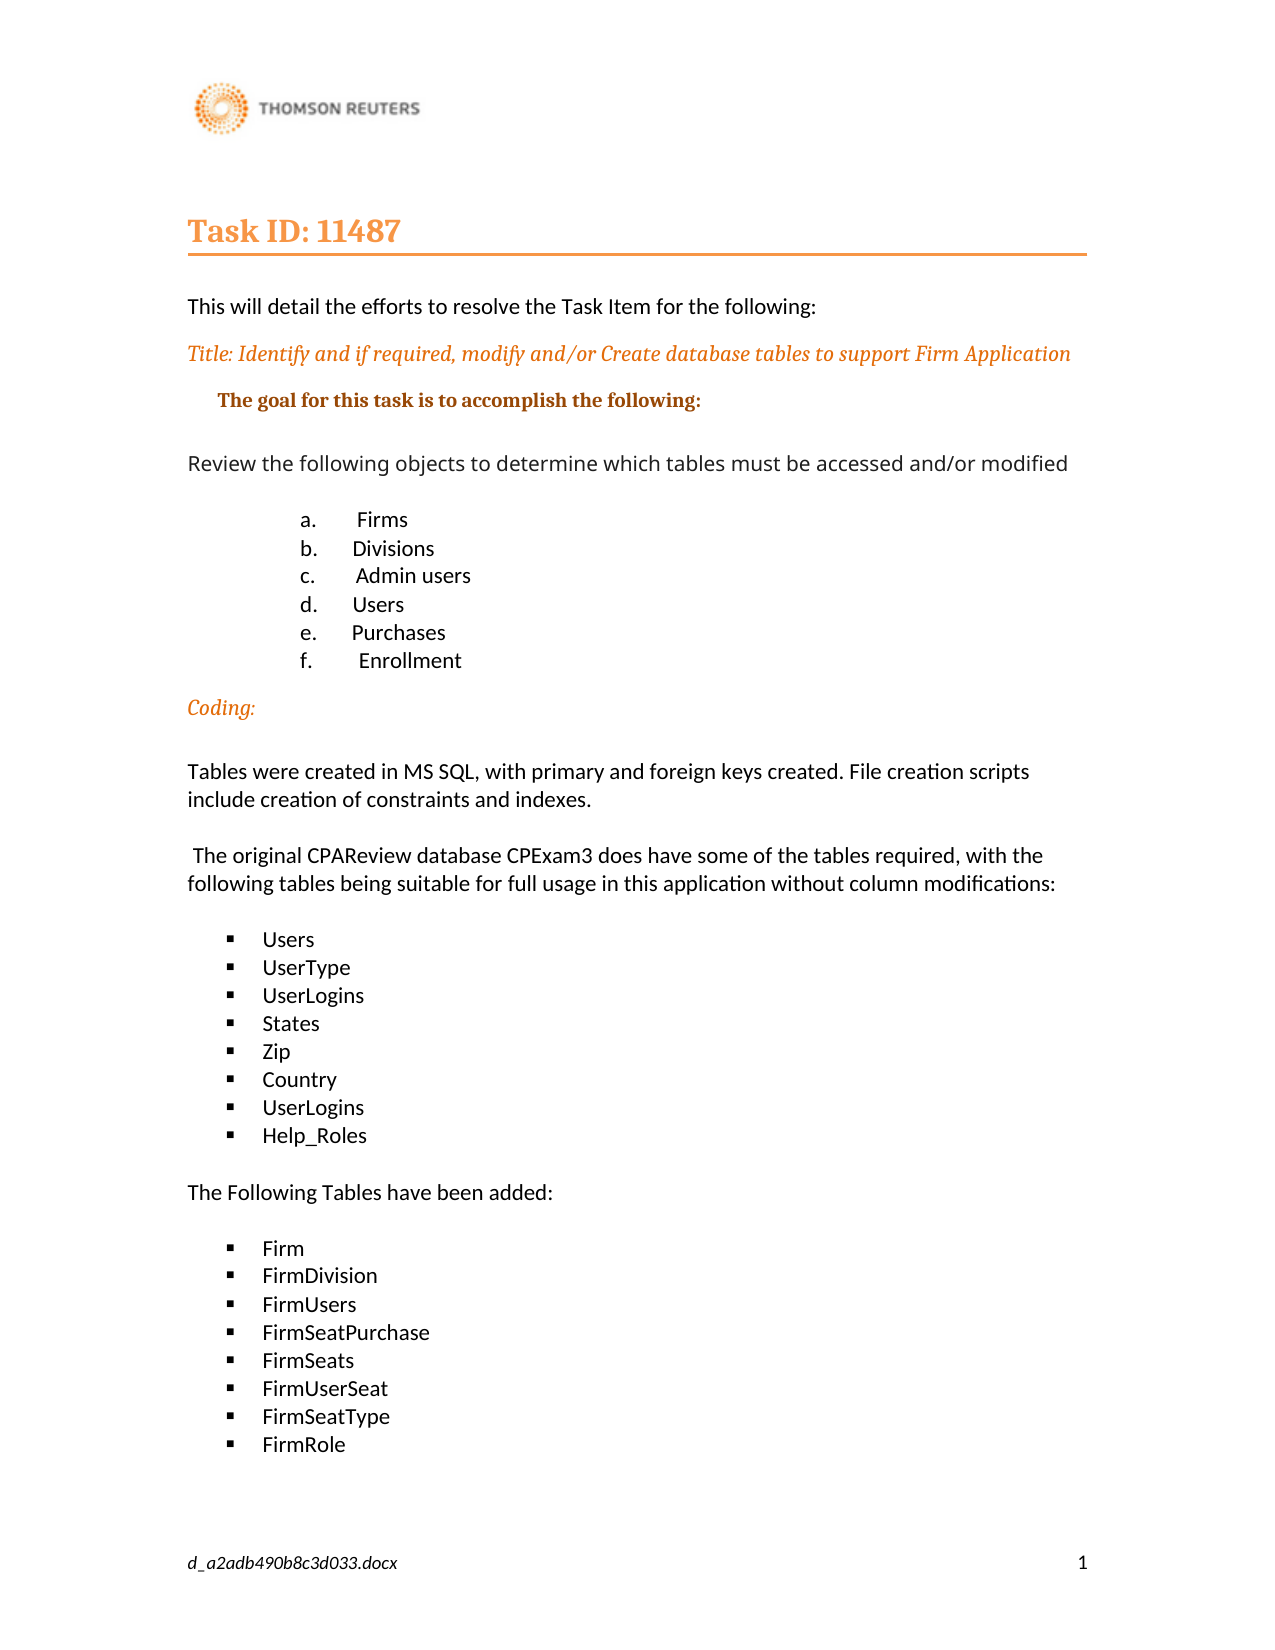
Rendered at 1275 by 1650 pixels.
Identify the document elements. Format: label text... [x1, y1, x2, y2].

list Help_Roles [225, 1122, 1087, 1149]
text a. Firms [300, 506, 1087, 534]
list FirmDivision [225, 1262, 1087, 1290]
list Firm [225, 1234, 1087, 1262]
subtitle Coding: [187, 694, 1087, 721]
list Zip [225, 1037, 1087, 1066]
list FirmSeats [225, 1346, 1087, 1374]
list FirmSeatType [225, 1402, 1087, 1430]
list FirmUsers [225, 1290, 1087, 1318]
text c. Admin users [300, 562, 1087, 590]
subtitle Task ID: 11487 [187, 212, 1087, 256]
text This will detail the efforts to resolve the Task Item for the following: [187, 292, 1087, 320]
list States [225, 1009, 1087, 1037]
list FirmUserSeat [225, 1374, 1087, 1402]
list FirmRole [225, 1430, 1087, 1458]
list UserLogins [225, 981, 1087, 1009]
text b. Divisions [300, 534, 1087, 562]
text The original CPAReview database CPExam3 does have some of the tables required, with the following tables being suitable for full usage in this application without column modifications: [187, 841, 1087, 897]
text d. Users [300, 590, 1087, 618]
list Country [225, 1066, 1087, 1093]
text e. Purchases [300, 618, 1087, 646]
list FirmSeatPurchase [225, 1318, 1087, 1346]
picture [187, 75, 439, 144]
subtitle Title: Identify and if required, modify and/or Create database tables to support Firm Application [187, 341, 1087, 368]
list UserType [225, 953, 1087, 981]
list UserLogins [225, 1093, 1087, 1122]
list Users [225, 925, 1087, 953]
text Review the following objects to determine which tables must be accessed and/or modified [187, 449, 1087, 477]
text The Following Tables have been added: [187, 1178, 1087, 1206]
text f. Enrollment [300, 646, 1087, 674]
text Tables were created in MS SQL, with primary and foreign keys created. File creation scripts include creation of constraints and indexes. [187, 757, 1087, 813]
subtitle The goal for this task is to accomplish the following: [217, 388, 1087, 412]
